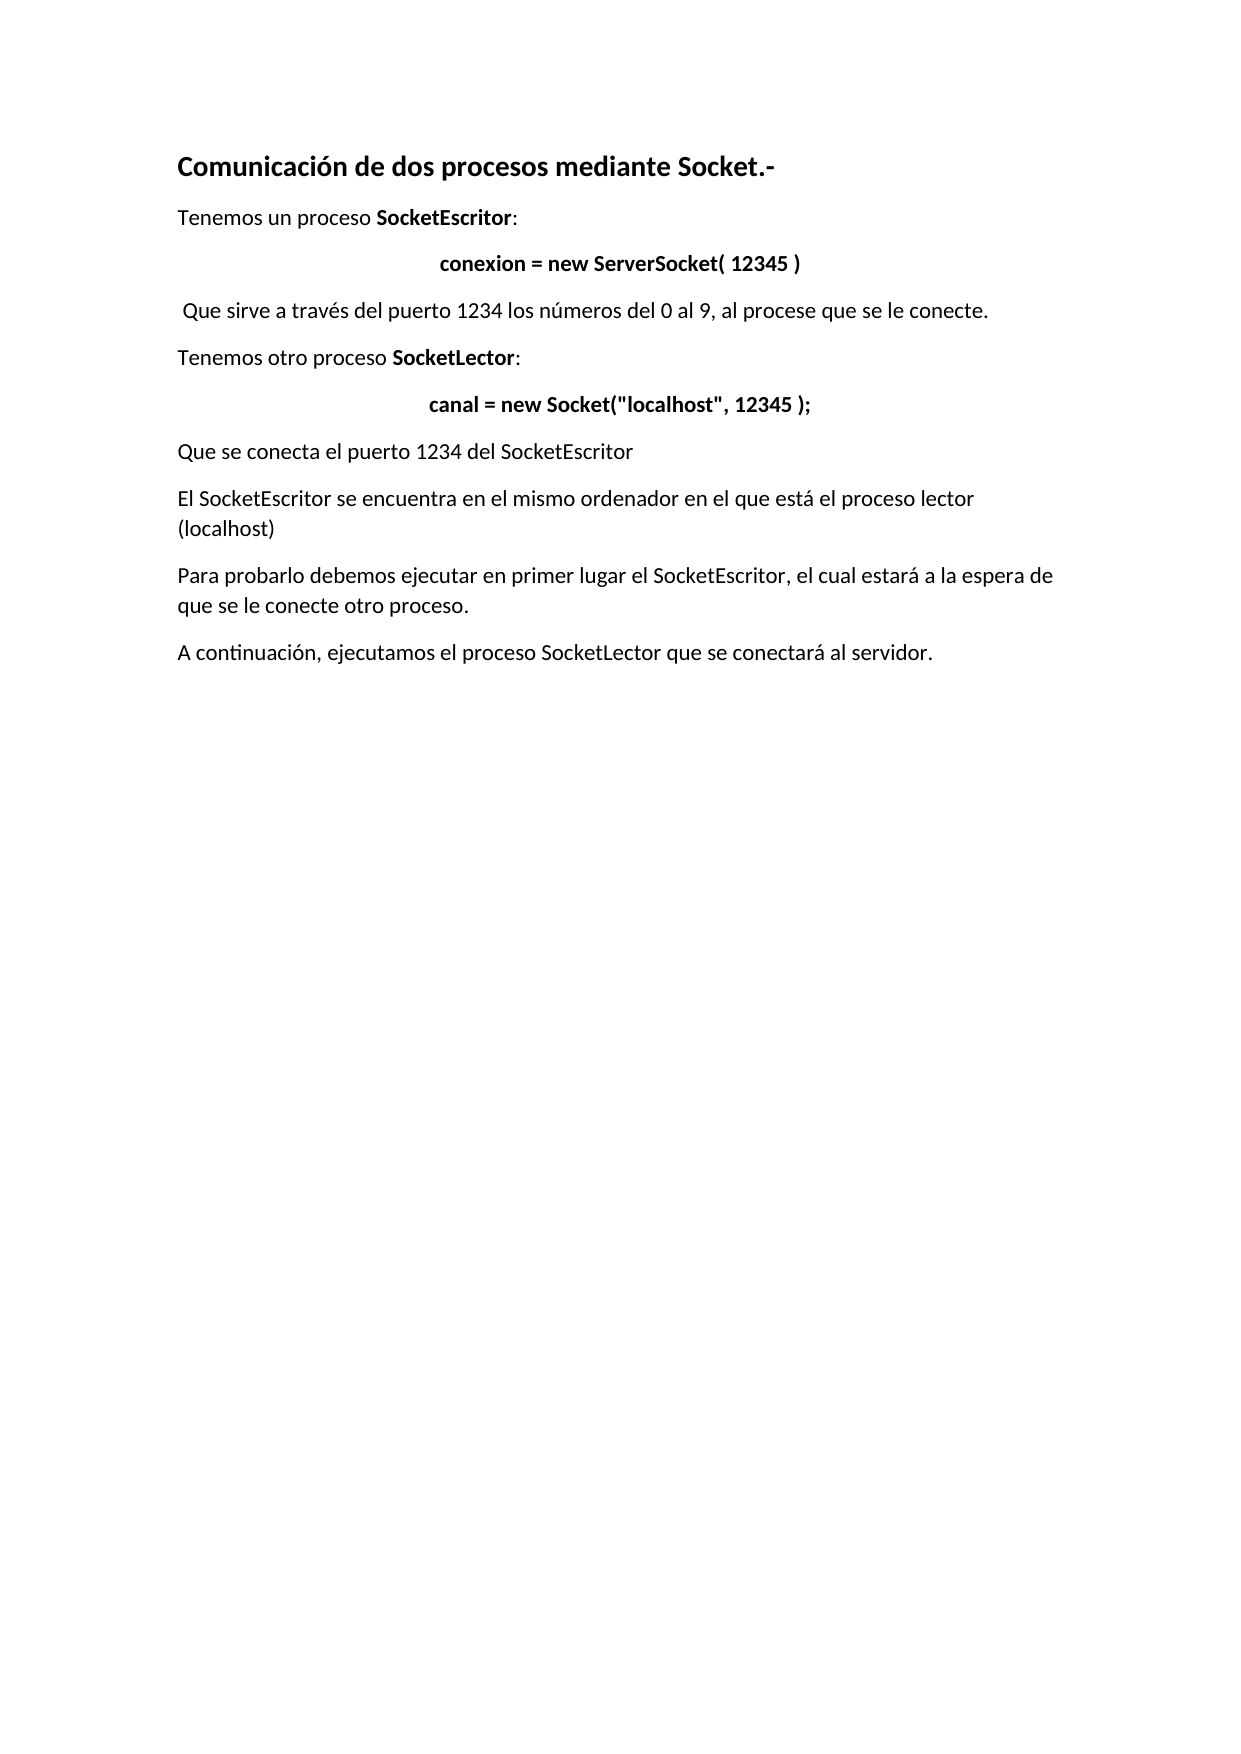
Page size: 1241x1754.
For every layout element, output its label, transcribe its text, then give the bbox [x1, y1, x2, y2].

text Que sirve a través del puerto 1234 los números del 0 al 9, al procese que se le conecte. [177, 296, 1063, 324]
text Que se conecta el puerto 1234 del SocketEscritor [177, 437, 1063, 465]
text Tenemos un proceso SocketEscritor: [177, 203, 1063, 231]
text El SocketEscritor se encuentra en el mismo ordenador en el que está el proceso lector (localhost) [177, 484, 1063, 542]
text conexion = new ServerSocket( 12345 ) [177, 249, 1063, 278]
text A continuación, ejecutamos el proceso SocketLector que se conectará al servidor. [177, 638, 1063, 666]
text Tenemos otro proceso SocketLector: [177, 343, 1063, 371]
text Comunicación de dos procesos mediante Socket.- [177, 148, 1063, 183]
text canal = new Socket("localhost", 12345 ); [177, 390, 1063, 418]
text Para probarlo debemos ejecutar en primer lugar el SocketEscritor, el cual estará a la espera de que se le conecte otro proceso. [177, 561, 1063, 619]
